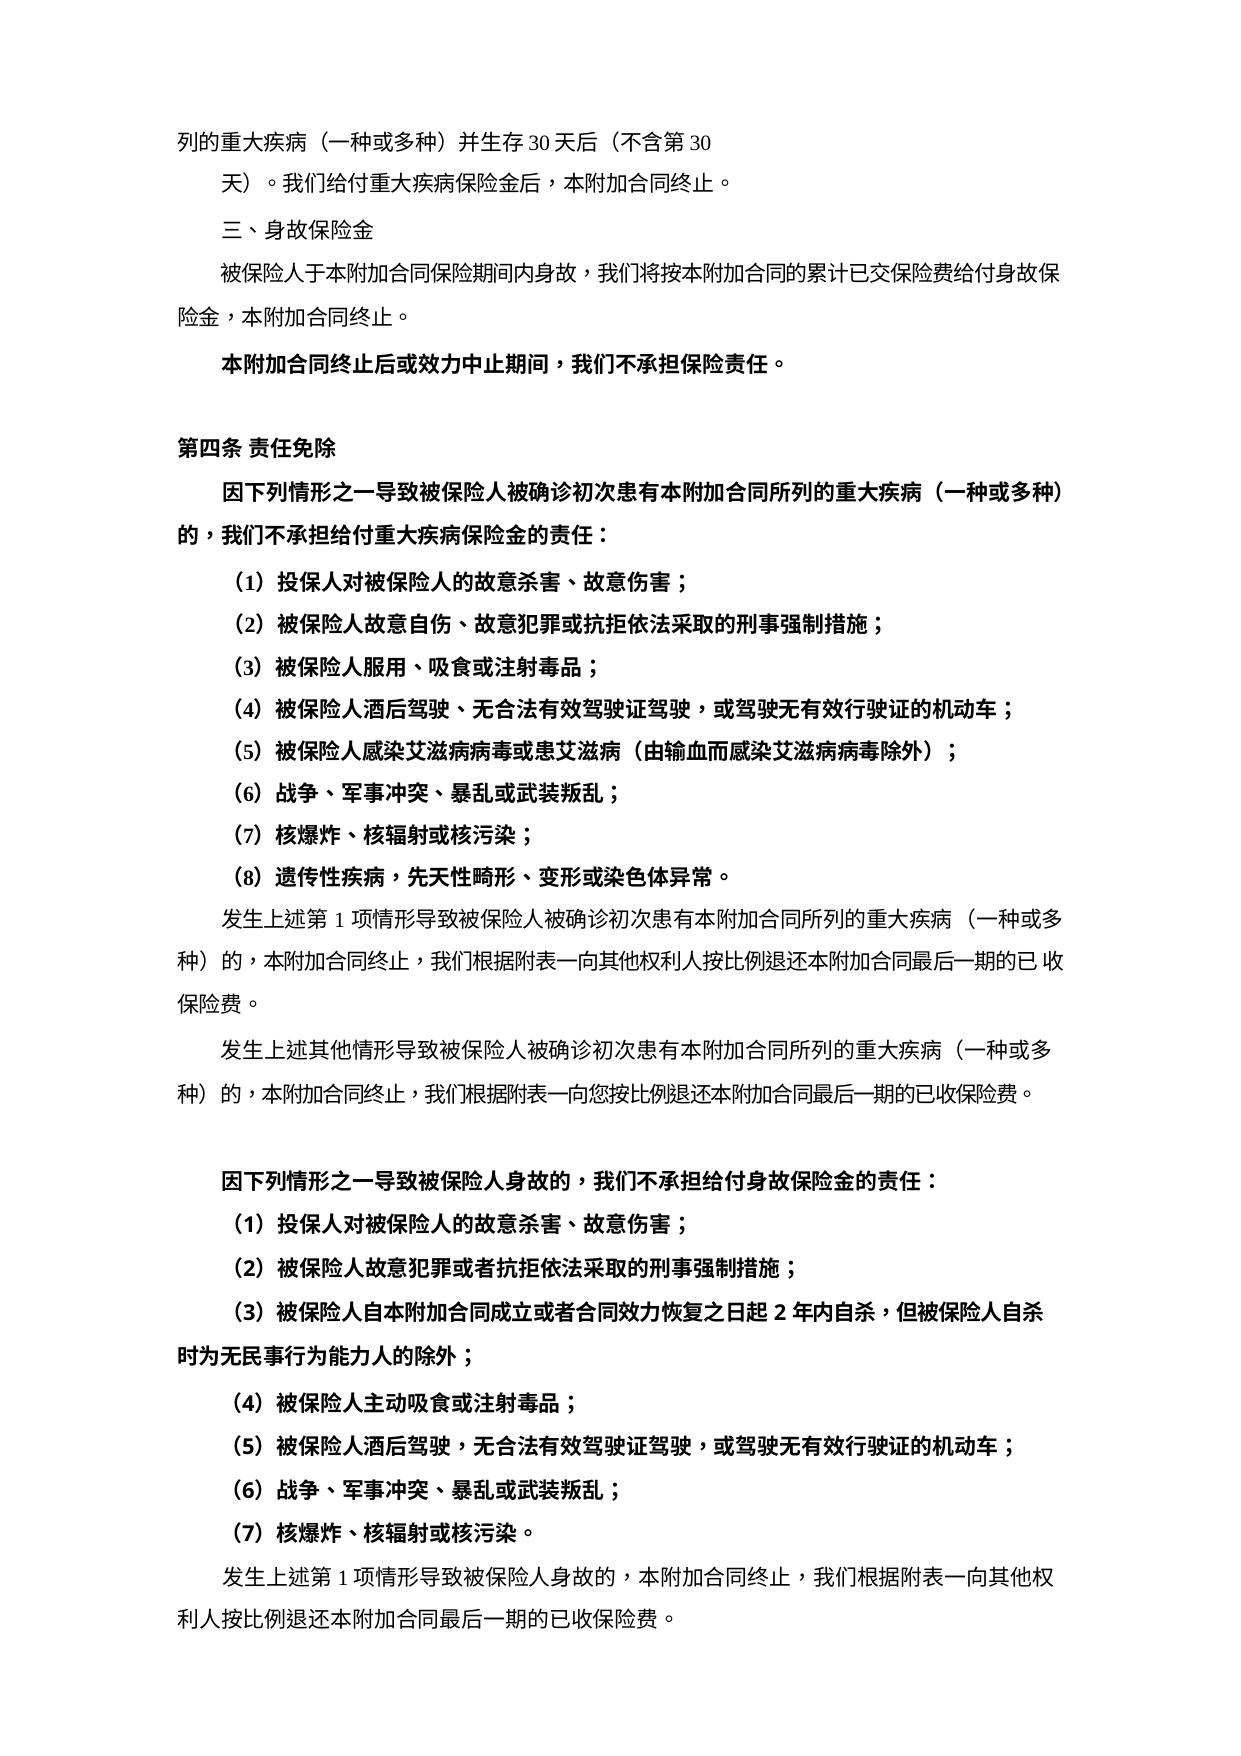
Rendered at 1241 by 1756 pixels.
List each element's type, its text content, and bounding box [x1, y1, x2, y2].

text （1）投保人对被保险人的故意杀害、故意伤害； [221, 1209, 1086, 1239]
text （1）投保人对被保险人的故意杀害、故意伤害； [222, 567, 1086, 597]
text 第四条 责任免除 [177, 433, 1086, 462]
text （7）核爆炸、核辐射或核污染； [221, 819, 1086, 849]
text （7）核爆炸、核辐射或核污染。 [220, 1518, 1086, 1548]
text （6）战争、军事冲突、暴乱或武装叛乱； [220, 1475, 1086, 1504]
text （4）被保险人酒后驾驶、无合法有效驾驶证驾驶，或驾驶无有效行驶证的机动车； [221, 694, 1086, 723]
text （3）被保险人自本附加合同成立或者合同效力恢复之日起 2 年内自杀，但被保险人自杀时为无民事行为能力人的除外； [177, 1297, 1064, 1370]
text （6）战争、军事冲突、暴乱或武装叛乱； [221, 778, 1086, 807]
text 发生上述其他情形导致被保险人被确诊初次患有本附加合同所列的重大疾病（一种或多 种）的，本附加合同终止，我们根据附表一向您按比例退还本附加合同最后一期的已收保险费。 [177, 1035, 1075, 1109]
subtitle 本附加合同终止后或效力中止期间，我们不承担保险责任。 [221, 349, 1086, 379]
text 被保险人于本附加合同保险期间内身故，我们将按本附加合同的累计已交保险费给付身故保险金，本附加合同终止。 [177, 258, 1064, 332]
text （2）被保险人故意犯罪或者抗拒依法采取的刑事强制措施； [221, 1253, 1086, 1283]
text 列的重大疾病（一种或多种）并生存30天后（不含第30天）。我们给付重大疾病保险金后，本附加合同终止。 [177, 127, 746, 198]
text （5）被保险人酒后驾驶，无合法有效驾驶证驾驶，或驾驶无有效行驶证的机动车； [220, 1431, 1086, 1461]
text （3）被保险人服用、吸食或注射毒品； [221, 651, 1086, 681]
text 发生上述第 1 项情形导致被保险人被确诊初次患有本附加合同所列的重大疾病（一种或多种）的，本附加合同终止，我们根据附表一向其他权利人按比例退还本附加合同最后一期的已收保险费。 [177, 904, 1064, 1018]
text 发生上述第 1 项情形导致被保险人身故的，本附加合同终止，我们根据附表一向其他权利人按比例退还本附加合同最后一期的已收保险费。 [177, 1562, 1064, 1634]
subtitle 因下列情形之一导致被保险人身故的，我们不承担给付身故保险金的责任： [221, 1166, 1086, 1196]
text 三、身故保险金 [221, 215, 1086, 244]
text （8）遗传性疾病，先天性畸形、变形或染色体异常。 [221, 862, 1086, 891]
text 因下列情形之一导致被保险人被确诊初次患有本附加合同所列的重大疾病（一种或多种） 的，我们不承担给付重大疾病保险金的责任： [177, 476, 1081, 550]
text （5）被保险人感染艾滋病病毒或患艾滋病（由输血而感染艾滋病病毒除外）； [221, 736, 1086, 765]
text （4）被保险人主动吸食或注射毒品； [220, 1388, 1086, 1417]
text （2）被保险人故意自伤、故意犯罪或抗拒依法采取的刑事强制措施； [222, 609, 1086, 639]
